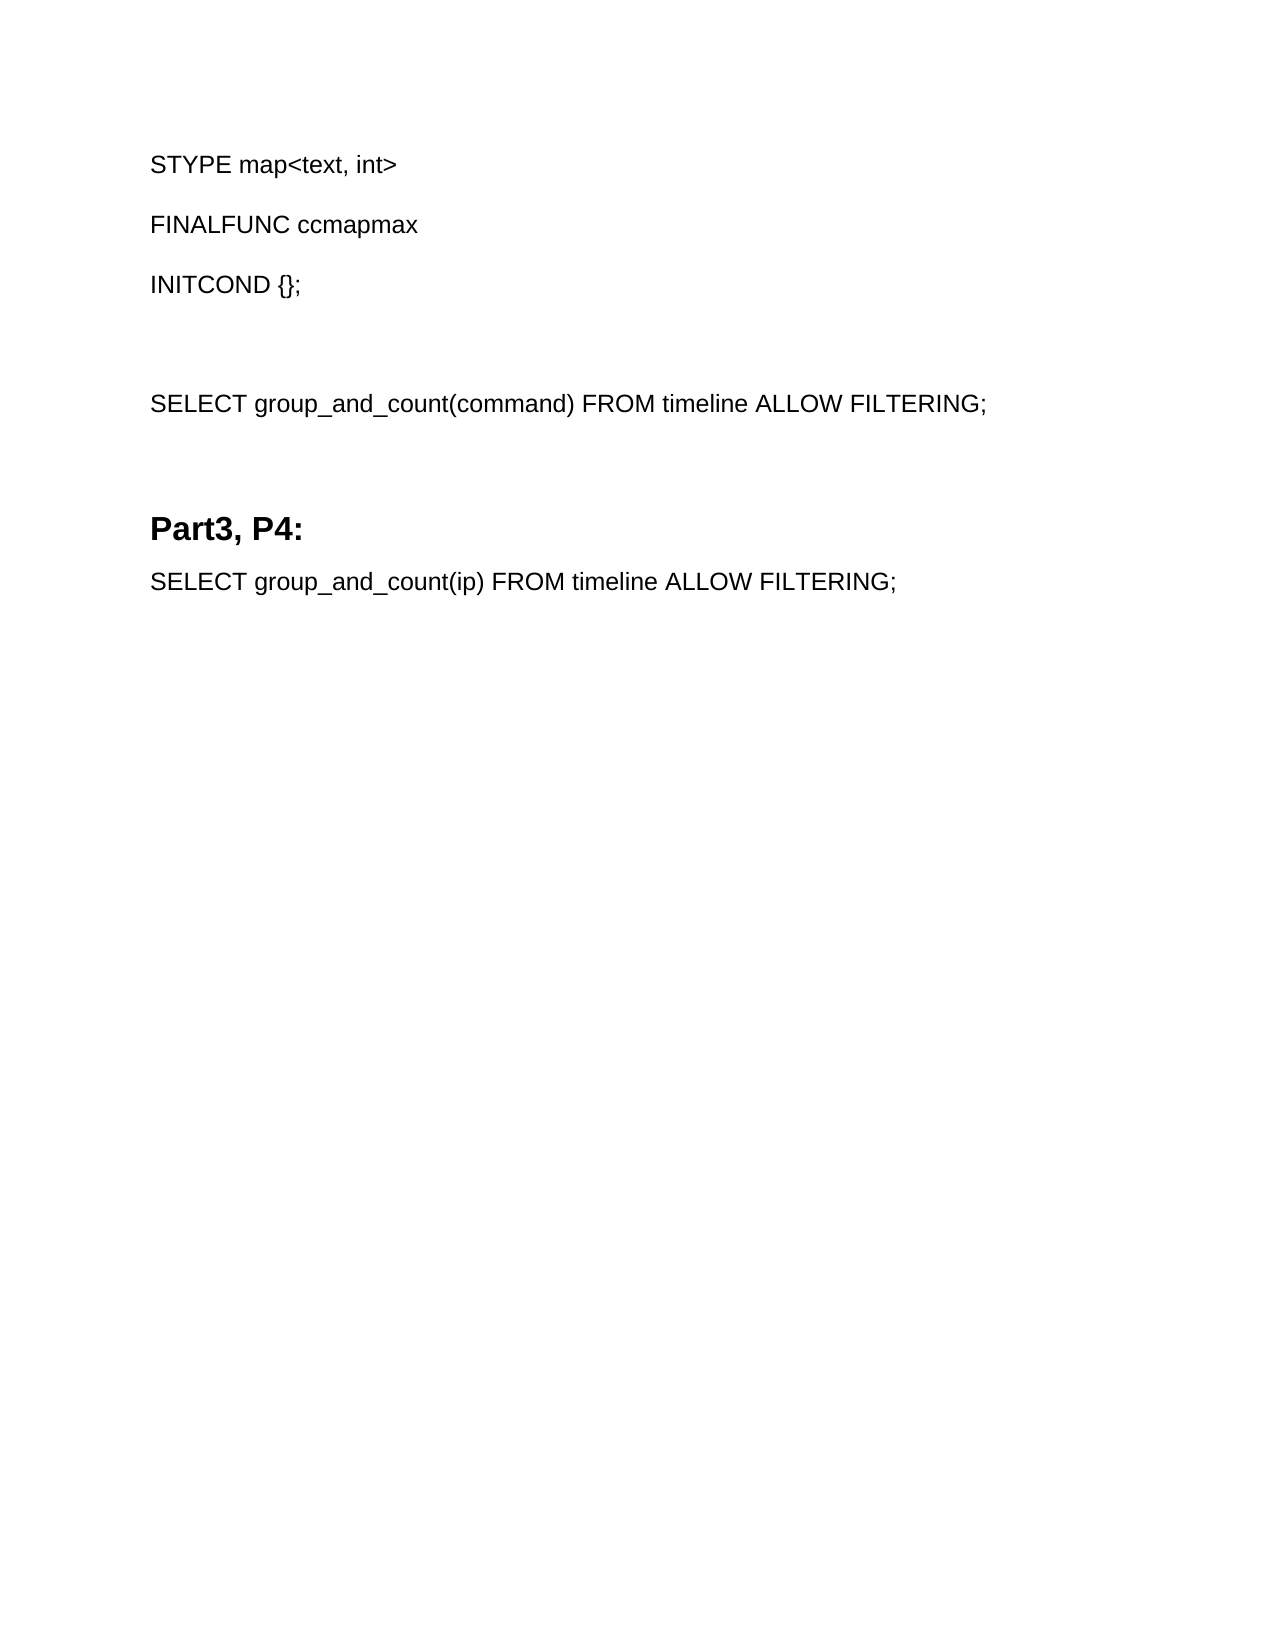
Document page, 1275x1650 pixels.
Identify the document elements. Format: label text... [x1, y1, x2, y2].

text SELECT group_and_count(ip) FROM timeline ALLOW FILTERING; [150, 567, 1125, 596]
text INITCOND {}; [150, 269, 1125, 298]
text FINALFUNC ccmapmax [150, 210, 1125, 238]
text Part3, P4: [150, 509, 1125, 547]
text STYPE map<text, int> [150, 150, 1125, 179]
text SELECT group_and_count(command) FROM timeline ALLOW FILTERING; [150, 389, 1125, 418]
